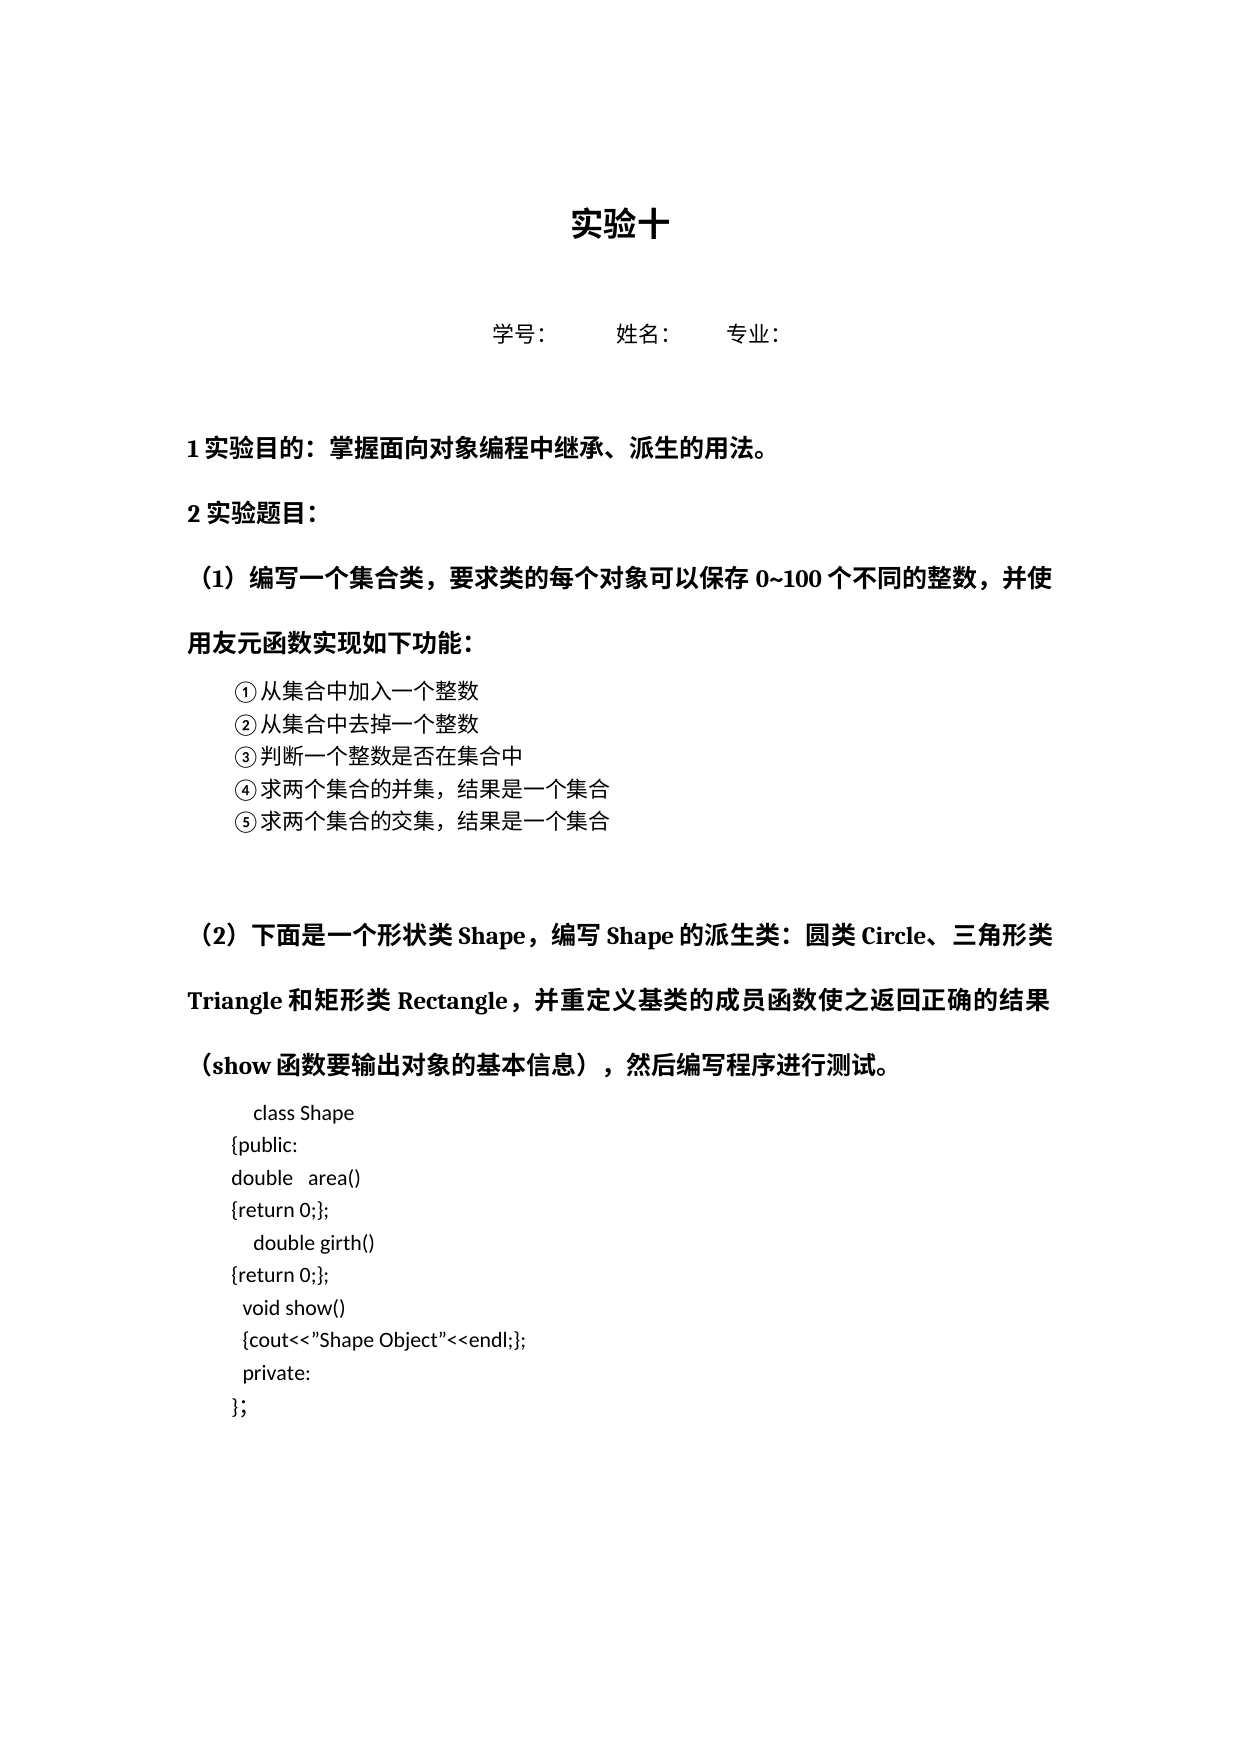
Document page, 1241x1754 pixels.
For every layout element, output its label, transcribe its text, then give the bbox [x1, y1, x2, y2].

text {cout<<”Shape Object”<<endl;}; [187, 1324, 1053, 1356]
text ③判断一个整数是否在集合中 [187, 739, 1053, 771]
text {return 0;}; [187, 1194, 1053, 1226]
text class Shape [187, 1096, 1053, 1129]
text ①从集合中加入一个整数 [187, 674, 1053, 706]
list 1 实验目的：掌握面向对象编程中继承、派生的用法。 [187, 414, 1053, 479]
text ②从集合中去掉一个整数 [187, 706, 1053, 739]
text double girth() [187, 1226, 1053, 1259]
list （1）编写一个集合类，要求类的每个对象可以保存0~100个不同的整数，并使用友元函数实现如下功能： [187, 544, 1053, 674]
text 学号： 姓名： 专业： [187, 316, 1053, 349]
text {return 0;}; [187, 1259, 1053, 1291]
text double area() [187, 1161, 1053, 1194]
text void show() [187, 1291, 1053, 1324]
text {public: [187, 1129, 1053, 1161]
text ④求两个集合的并集，结果是一个集合 [187, 771, 1053, 804]
subtitle 实验十 [187, 189, 1053, 254]
text }； [187, 1389, 1053, 1421]
text ⑤求两个集合的交集，结果是一个集合 [187, 804, 1053, 836]
list （2）下面是一个形状类Shape，编写Shape的派生类：圆类Circle、三角形类Triangle和矩形类Rectangle，并重定义基类的成员函数使之返回正确的结果（show函数要输出对象的基本信息），然后编写程序进行测试。 [187, 901, 1053, 1096]
text private: [187, 1356, 1053, 1389]
list 2 实验题目： [187, 479, 1053, 544]
